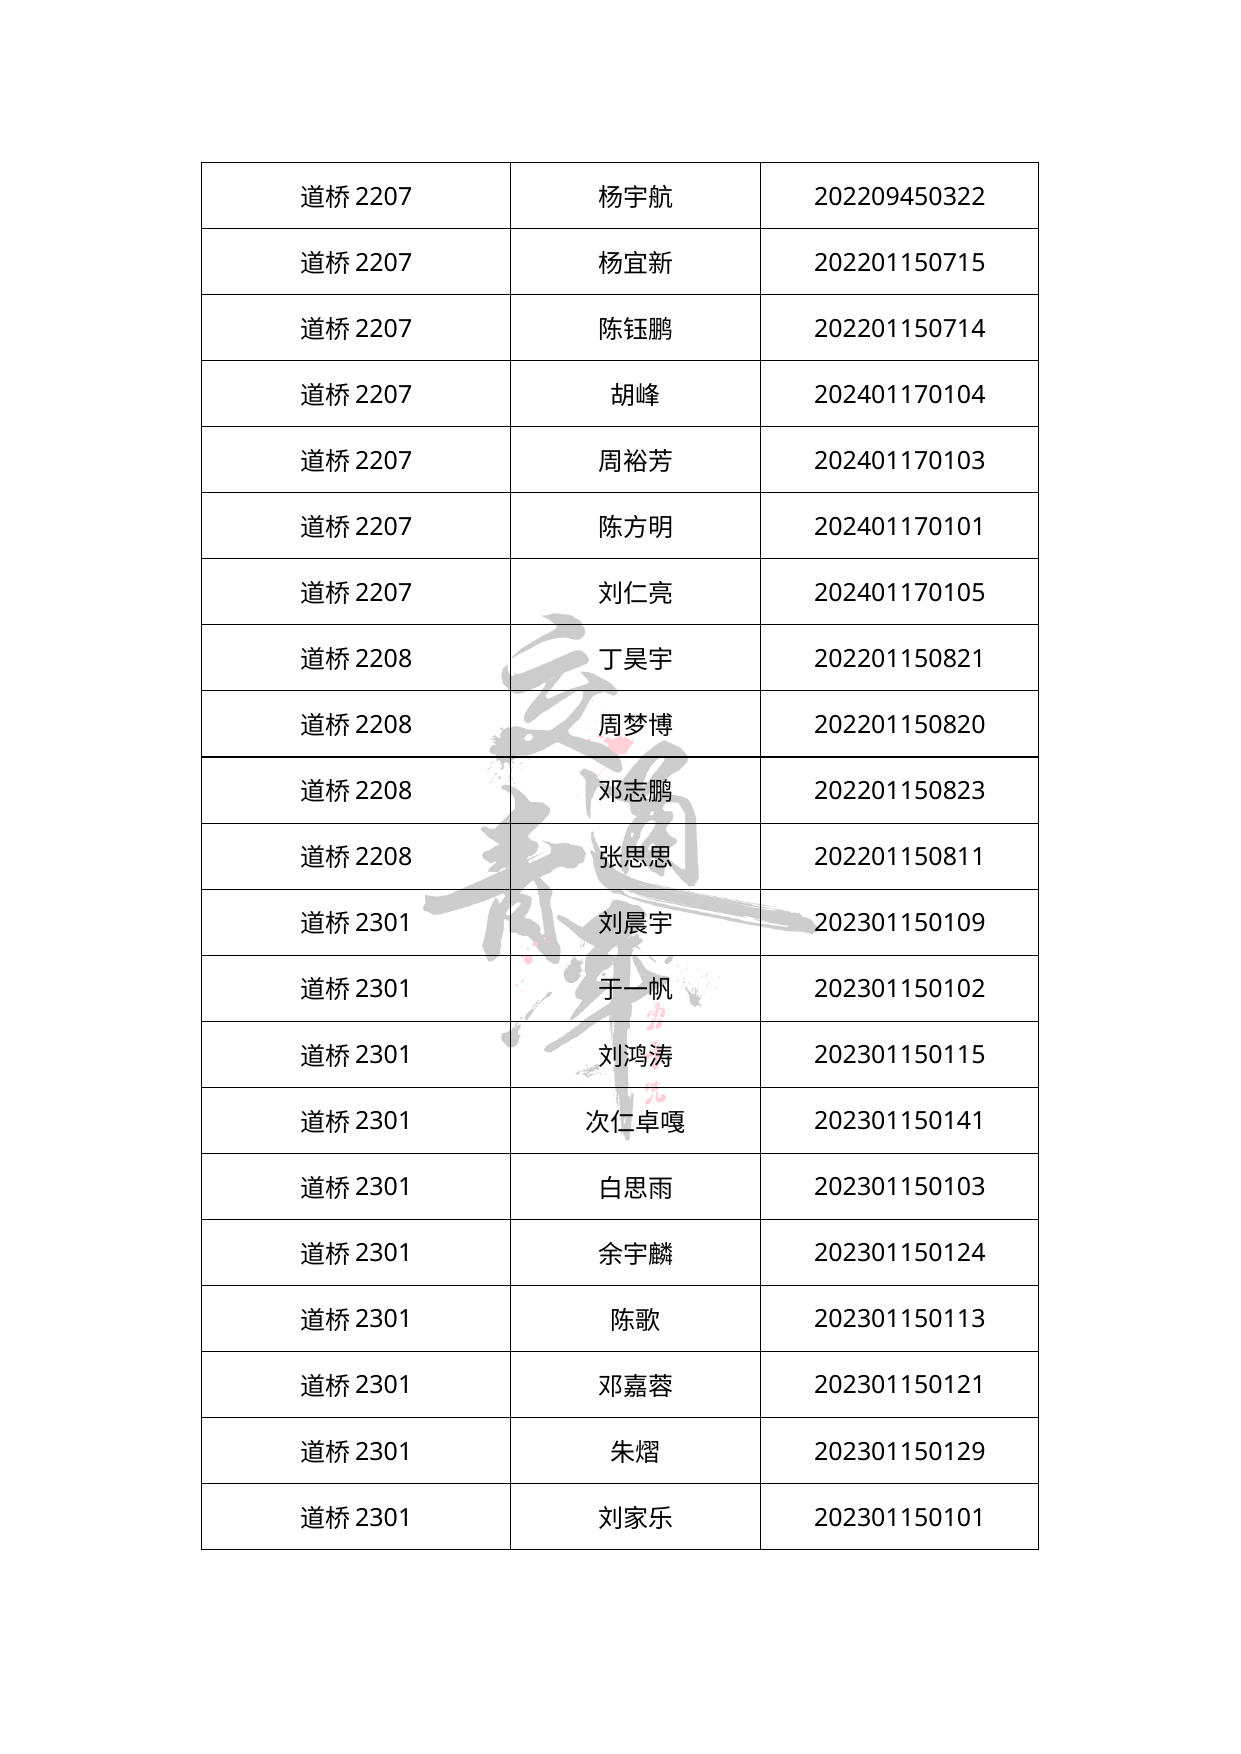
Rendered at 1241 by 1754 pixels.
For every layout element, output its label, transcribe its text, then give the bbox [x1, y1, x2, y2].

table_cell 朱熠 [511, 1418, 760, 1483]
table_cell 陈钰鹏 [511, 295, 760, 360]
table_cell 202301150101 [761, 1484, 1038, 1549]
table_cell 道桥2207 [202, 427, 510, 492]
table_cell 道桥2208 [202, 758, 510, 822]
table_cell 道桥2301 [202, 1154, 510, 1219]
table_cell 202209450322 [761, 163, 1038, 228]
table_cell 道桥2207 [202, 295, 510, 360]
table_cell 道桥2301 [202, 956, 510, 1021]
table_cell 杨宇航 [511, 163, 760, 228]
table_cell 道桥2207 [202, 559, 510, 624]
table_cell 道桥2301 [202, 1352, 510, 1417]
table_cell 202301150115 [761, 1022, 1038, 1087]
table_cell 202201150823 [761, 758, 1038, 822]
table_cell 陈歌 [511, 1286, 760, 1351]
table_cell 道桥2301 [202, 1220, 510, 1285]
table_cell 202301150121 [761, 1352, 1038, 1417]
table_cell 陈方明 [511, 493, 760, 558]
table_cell 202301150102 [761, 956, 1038, 1021]
table_cell 余宇麟 [511, 1220, 760, 1285]
table_cell 张思思 [511, 824, 760, 888]
table_cell 202201150714 [761, 295, 1038, 360]
table_cell 202301150129 [761, 1418, 1038, 1483]
table_cell 202301150113 [761, 1286, 1038, 1351]
table_cell 胡峰 [511, 361, 760, 426]
table_cell 202301150103 [761, 1154, 1038, 1219]
table_cell 邓志鹏 [511, 758, 760, 822]
table_cell 道桥2301 [202, 1484, 510, 1549]
table_cell 道桥2207 [202, 163, 510, 228]
table_cell 202401170103 [761, 427, 1038, 492]
table_cell 道桥2301 [202, 1088, 510, 1153]
table_cell 202301150109 [761, 890, 1038, 954]
table_cell 202401170104 [761, 361, 1038, 426]
table_cell 202401170101 [761, 493, 1038, 558]
table_cell 道桥2208 [202, 824, 510, 888]
table_cell 丁昊宇 [511, 625, 760, 690]
table_cell 刘鸿涛 [511, 1022, 760, 1087]
table_cell 刘晨宇 [511, 890, 760, 954]
table_cell 道桥2301 [202, 890, 510, 954]
table_cell 202201150820 [761, 691, 1038, 756]
table_cell 刘家乐 [511, 1484, 760, 1549]
table_cell 202301150124 [761, 1220, 1038, 1285]
table_cell 道桥2208 [202, 625, 510, 690]
table_cell 于一帆 [511, 956, 760, 1021]
table_cell 202401170105 [761, 559, 1038, 624]
table_cell 202301150141 [761, 1088, 1038, 1153]
table_cell 道桥2301 [202, 1286, 510, 1351]
table_cell 202201150821 [761, 625, 1038, 690]
table_cell 次仁卓嘎 [511, 1088, 760, 1153]
table_cell 周裕芳 [511, 427, 760, 492]
table_cell 道桥2207 [202, 229, 510, 294]
table_cell 刘仁亮 [511, 559, 760, 624]
table_cell 道桥2301 [202, 1418, 510, 1483]
table_cell 202201150811 [761, 824, 1038, 888]
table_cell 邓嘉蓉 [511, 1352, 760, 1417]
table_cell 周梦博 [511, 691, 760, 756]
table_cell 道桥2301 [202, 1022, 510, 1087]
table_cell 道桥2207 [202, 361, 510, 426]
table_cell 白思雨 [511, 1154, 760, 1219]
table_cell 道桥2207 [202, 493, 510, 558]
table_cell 道桥2208 [202, 691, 510, 756]
table_cell 杨宜新 [511, 229, 760, 294]
table_cell 202201150715 [761, 229, 1038, 294]
